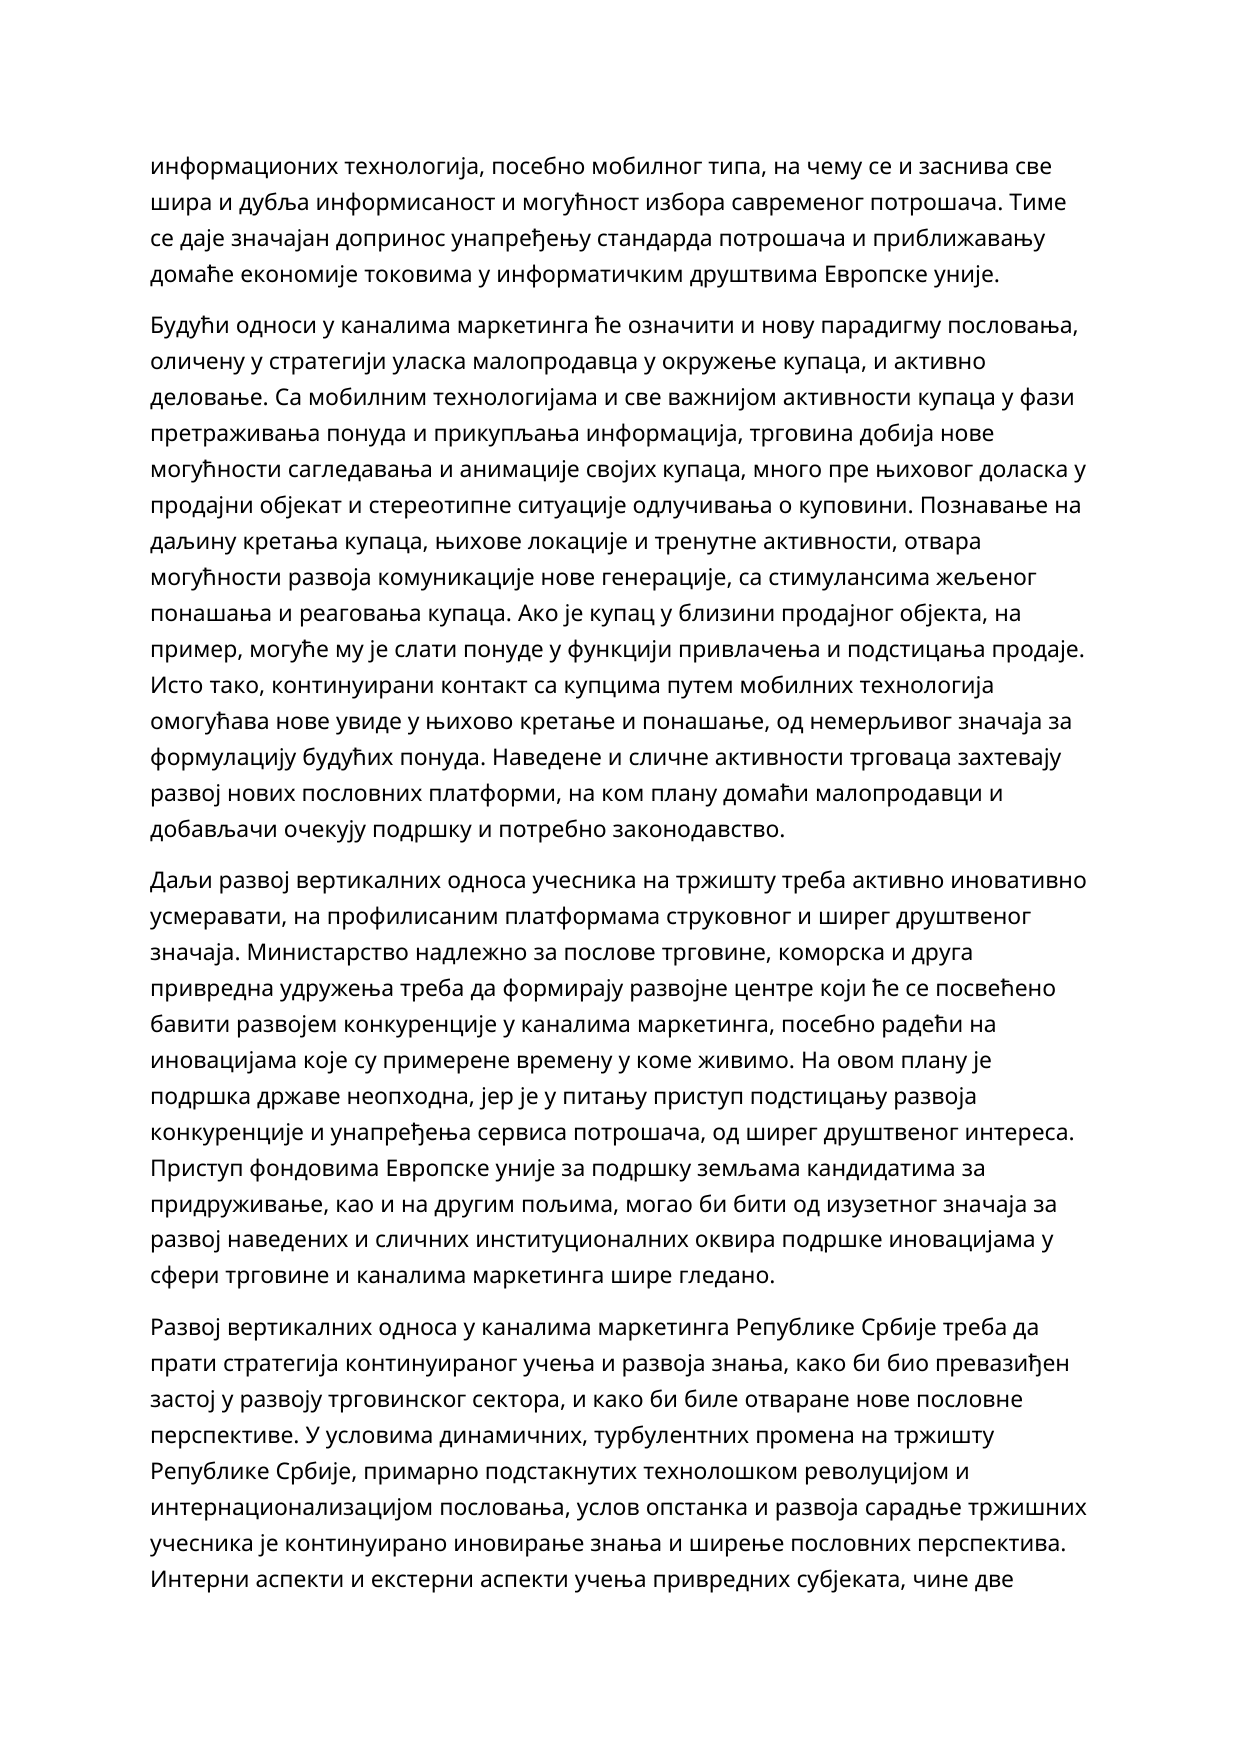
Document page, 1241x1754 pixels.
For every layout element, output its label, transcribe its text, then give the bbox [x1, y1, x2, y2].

text Даљи развој вертикалних односа учесника на тржишту треба активно иновативно усмеравати, на профилисаним платформама струковног и ширег друштвеног значаја. Министарство надлежно за послове трговине, коморска и друга привредна удружења треба да формирају развојне центре који ће се посвећено бавити развојем конкуренције у каналима маркетинга, посебно радећи на иновацијамa које су примерене времену у коме живимо. На овом плану је подршка државе неопходна, јер је у питању приступ подстицању развоја конкуренције и унапређења сервиса потрошача, од ширег друштвеног интереса. Приступ фондовима Европске уније за подршку земљама кандидатима за придруживање, као и на другим пољима, могао би бити од изузетног значаја за развој наведених и сличних институционалних оквира подршке иновацијама у сфери трговине и каналима маркетинга шире гледано. [150, 864, 1090, 1291]
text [150, 150, 1090, 289]
text Будући односи у каналима маркетинга ће означити и нову парадигму пословања, оличену у стратегији уласка малопродавца у окружење купаца, и активно деловање. Са мобилним технологијама и све важнијом активности купаца у фази претраживања понуда и прикупљања информација, трговина добија нове могућности сагледавања и анимације својих купаца, много пре њиховог доласка у продајни објекат и стереотипне ситуације одлучивања о куповини. Познавање на даљину кретања купаца, њихове локације и тренутне активности, отвара могућности развоја комуникације нове генерације, са стимулансима жељеног понашања и реаговања купаца. Ако је купац у близини продајног објекта, на пример, могуће му је слати понуде у функцији привлачења и подстицања продаје. Исто тако, континуирани контакт са купцима путем мобилних технологија омогућава нове увиде у њихово кретање и понашање, од немерљивог значаја за формулацију будућих понуда. Наведене и сличне активности трговаца захтевају развој нових пословних платформи, на ком плану домаћи малопродавци и добављачи очекују подршку и потребно законодавство. [150, 309, 1090, 844]
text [150, 1311, 1090, 1594]
